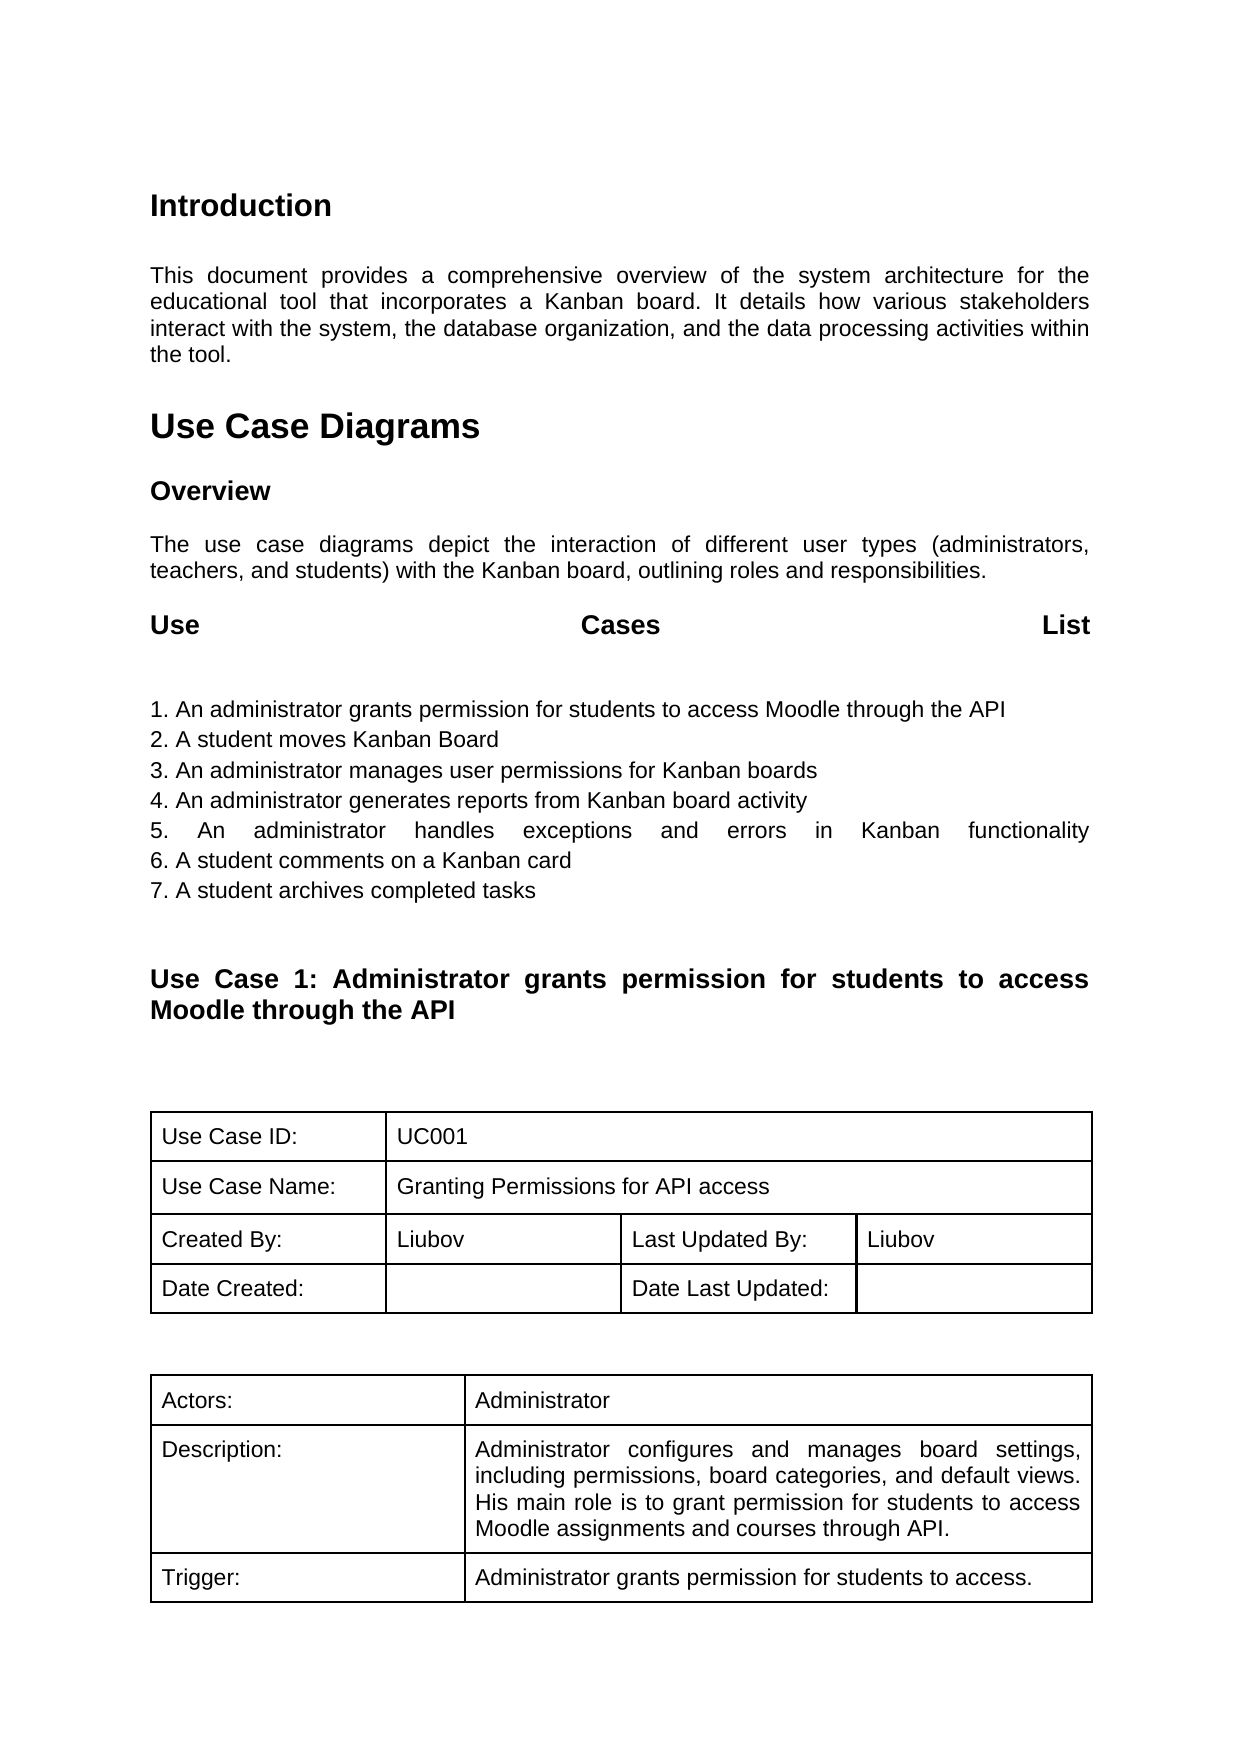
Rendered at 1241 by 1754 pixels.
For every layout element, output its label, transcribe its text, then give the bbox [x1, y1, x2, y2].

subtitle Overview [150, 475, 1090, 506]
table_cell Last Updated By: [622, 1215, 855, 1262]
table_cell Use Case Name: [152, 1162, 385, 1213]
table_header Administrator [466, 1376, 1091, 1423]
text 5. An administrator handles exceptions and errors in Kanban functionality 6. A student comments on a Kanban card [150, 817, 1090, 874]
text 7. A student archives completed tasks [150, 877, 1090, 904]
table_cell Administrator grants permission for students to access. [466, 1554, 1091, 1601]
table_cell Trigger: [152, 1554, 464, 1601]
table_cell Date Last Updated: [622, 1265, 855, 1312]
table_header Use Case ID: [152, 1113, 385, 1160]
table_cell Administrator configures and manages board settings, including permissions, board categories, and default views. His main role is to grant permission for students to access Moodle assignments and courses through API. [466, 1426, 1091, 1552]
subtitle Use Case Diagrams [150, 405, 1090, 446]
subtitle Introduction [150, 187, 1090, 223]
text 1. An administrator grants permission for students to access Moodle through the API [150, 696, 1090, 723]
text 2. A student moves Kanban Board [150, 726, 1090, 753]
table_cell Date Created: [152, 1265, 385, 1312]
subtitle Use Cases List [150, 609, 1090, 671]
table_cell [858, 1265, 1091, 1312]
table_cell Liubov [858, 1215, 1091, 1262]
table_header UC001 [387, 1113, 1091, 1160]
subtitle Use Case 1: Administrator grants permission for students to access Moodle through the API [150, 963, 1090, 1025]
table_header Actors: [152, 1376, 464, 1423]
text The use case diagrams depict the interaction of different user types (administrators, teachers, and students) with the Kanban board, outlining roles and responsibilities. [150, 531, 1090, 584]
text This document provides a comprehensive overview of the system architecture for the educational tool that incorporates a Kanban board. It details how various stakeholders interact with the system, the database organization, and the data processing activities within the tool. [150, 262, 1090, 367]
text 4. An administrator generates reports from Kanban board activity [150, 787, 1090, 813]
table_cell Liubov [387, 1215, 620, 1262]
table_cell Created By: [152, 1215, 385, 1262]
table_cell [387, 1265, 620, 1312]
table_cell Description: [152, 1426, 464, 1552]
table_cell Granting Permissions for API access [387, 1162, 1091, 1213]
text 3. An administrator manages user permissions for Kanban boards [150, 757, 1090, 783]
